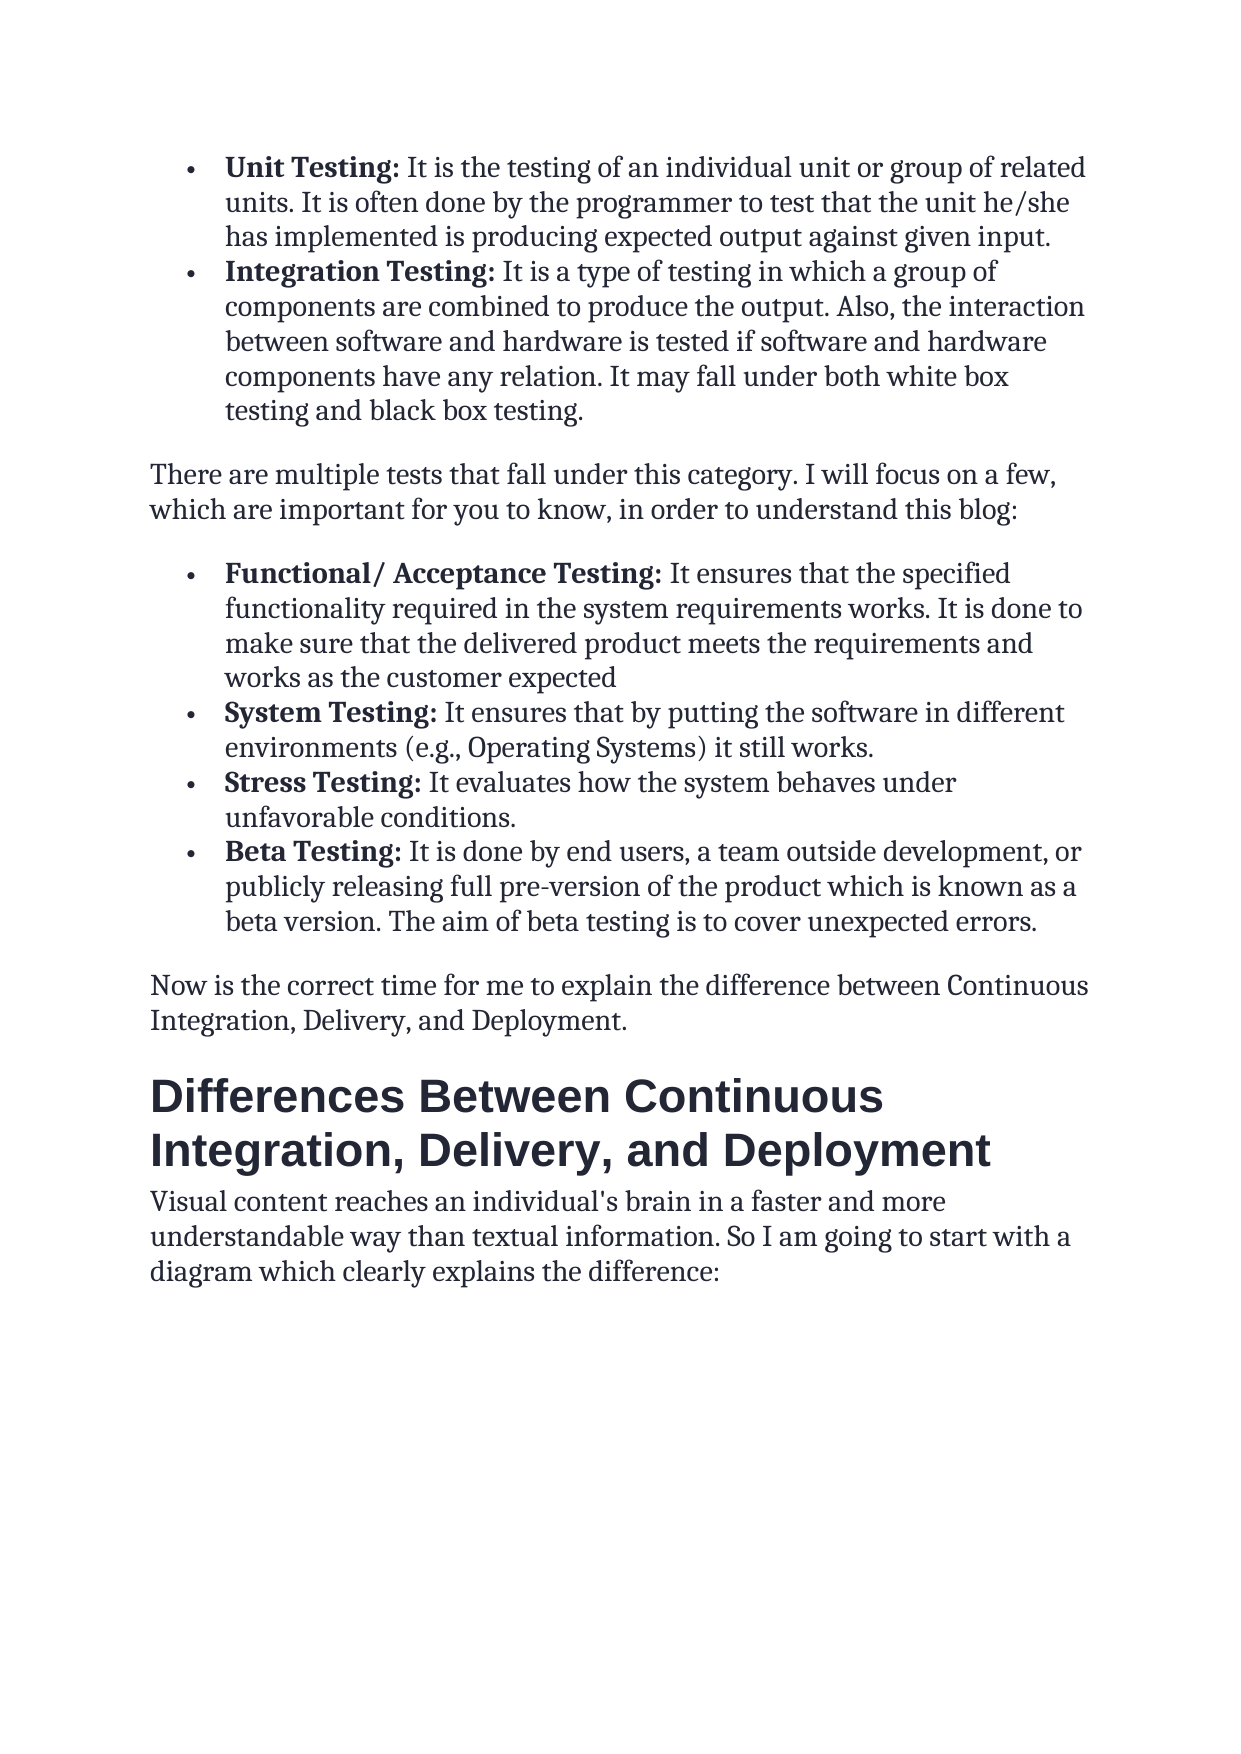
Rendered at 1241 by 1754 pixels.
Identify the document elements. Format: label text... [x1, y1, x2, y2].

text There are multiple tests that fall under this category. I will focus on a few, which are important for you to know, in order to understand this blog: [150, 457, 1090, 527]
list Integration Testing: It is a type of testing in which a group of components are combined to produce the output. Also, the interaction between software and hardware is tested if software and hardware components have any relation. It may fall under both white box testing and black box testing. [187, 254, 1090, 428]
text Now is the correct time for me to explain the difference between Continuous Integration, Delivery, and Deployment. [150, 968, 1090, 1038]
text Visual content reaches an individual's brain in a faster and more understandable way than textual information. So I am going to start with a diagram which clearly explains the difference: [150, 1185, 1090, 1289]
list Unit Testing: It is the testing of an individual unit or group of related units. It is often done by the programmer to test that the unit he/she has implemented is producing expected output against given input. [187, 150, 1090, 254]
list System Testing: It ensures that by putting the software in different environments (e.g., Operating Systems) it still works. [187, 695, 1090, 765]
list Stress Testing: It evaluates how the system behaves under unfavorable conditions. [187, 765, 1090, 834]
list Beta Testing: It is done by end users, a team outside development, or publicly releasing full pre-version of the product which is known as a beta version. The aim of beta testing is to cover unexpected errors. [187, 834, 1090, 939]
list Functional/ Acceptance Testing: It ensures that the specified functionality required in the system requirements works. It is done to make sure that the delivered product meets the requirements and works as the customer expected [187, 556, 1090, 695]
text Differences Between Continuous Integration, Delivery, and Deployment [150, 1069, 1090, 1177]
